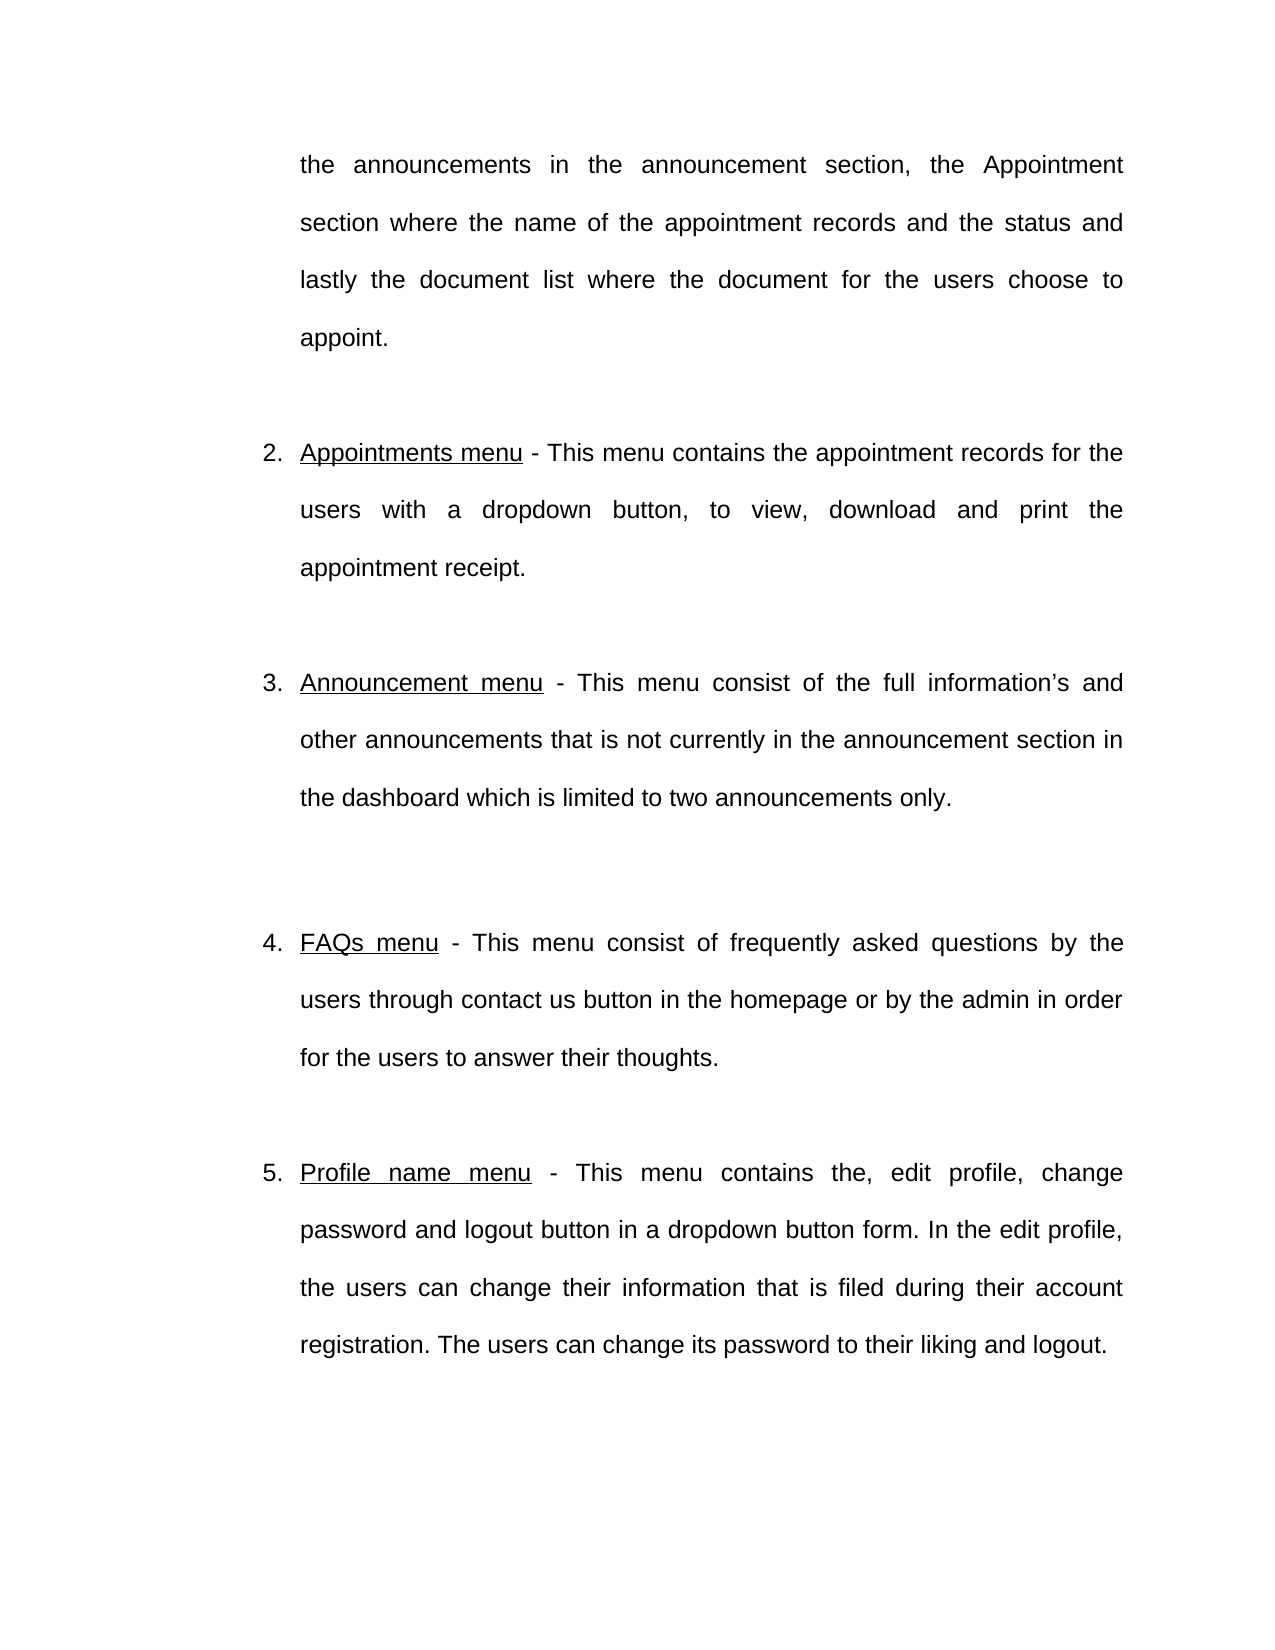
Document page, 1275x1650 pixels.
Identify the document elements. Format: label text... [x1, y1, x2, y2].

list Appointments menu - This menu contains the appointment records for the users with a dropdown button, to view, download and print the appointment receipt. [262, 437, 1125, 581]
list Profile name menu - This menu contains the, edit profile, change password and logout button in a dropdown button form. In the edit profile, the users can change their information that is filed during their account registration. The users can change its password to their liking and logout. [262, 1158, 1125, 1359]
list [262, 150, 1125, 351]
list FAQs menu - This menu consist of frequently asked questions by the users through contact us button in the homepage or by the admin in order for the users to answer their thoughts. [262, 928, 1125, 1072]
list Announcement menu - This menu consist of the full information’s and other announcements that is not currently in the announcement section in the dashboard which is limited to two announcements only. [262, 667, 1125, 811]
